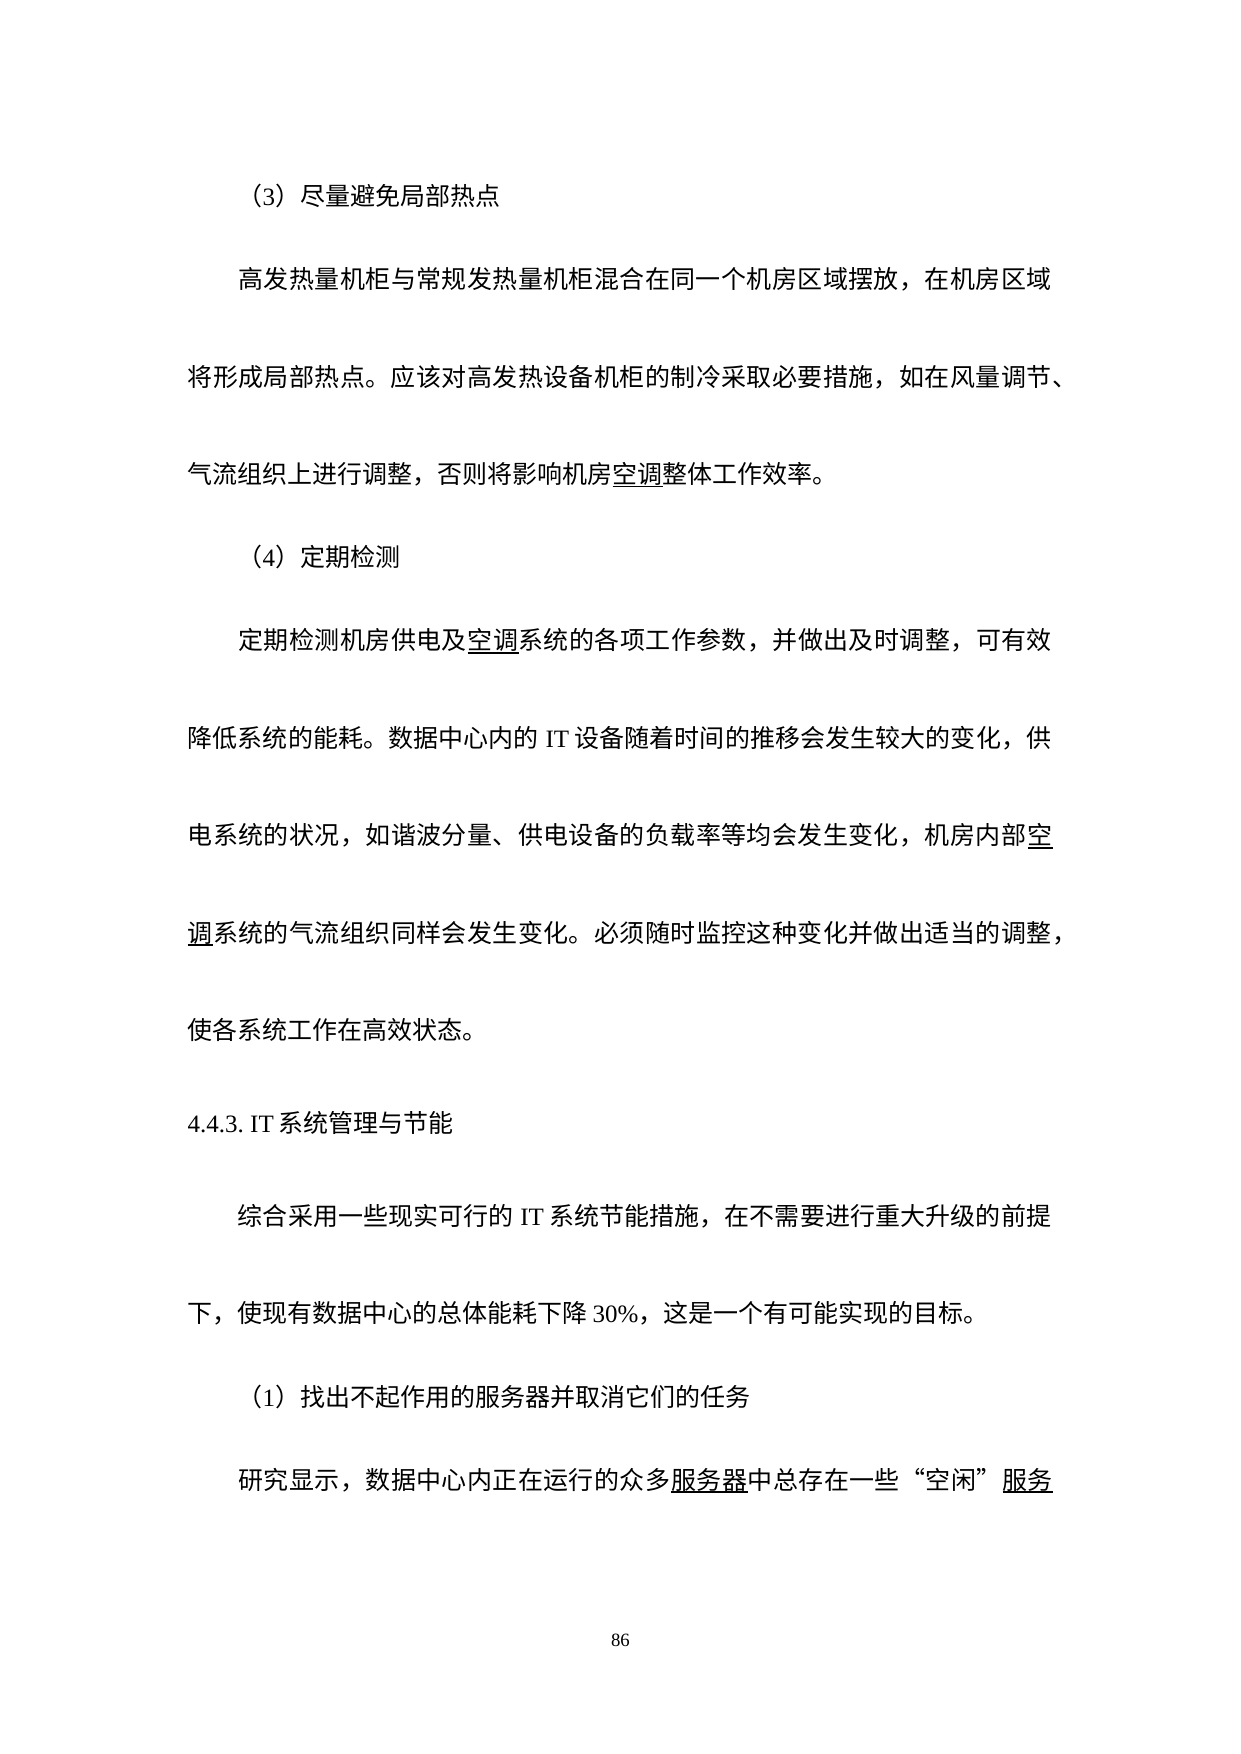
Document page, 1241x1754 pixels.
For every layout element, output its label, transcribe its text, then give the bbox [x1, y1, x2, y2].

text 综合采用一些现实可行的IT系统节能措施，在不需要进行重大升级的前提下，使现有数据中心的总体能耗下降30%，这是一个有可能实现的目标。 [187, 1182, 1053, 1344]
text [187, 1446, 1053, 1511]
text （4）定期检测 [187, 523, 1053, 588]
text 定期检测机房供电及空调系统的各项工作参数，并做出及时调整，可有效降低系统的能耗。数据中心内的IT设备随着时间的推移会发生较大的变化，供电系统的状况，如谐波分量、供电设备的负载率等均会发生变化，机房内部空调系统的气流组织同样会发生变化。必须随时监控这种变化并做出适当的调整，使各系统工作在高效状态。 [187, 606, 1053, 1061]
text 4.4.3. IT系统管理与节能 [187, 1089, 1053, 1154]
text （1）找出不起作用的服务器并取消它们的任务 [187, 1363, 1053, 1428]
text （3）尽量避免局部热点 [187, 162, 1053, 227]
text 高发热量机柜与常规发热量机柜混合在同一个机房区域摆放，在机房区域将形成局部热点。应该对高发热设备机柜的制冷采取必要措施，如在风量调节、气流组织上进行调整，否则将影响机房空调整体工作效率。 [187, 245, 1053, 505]
